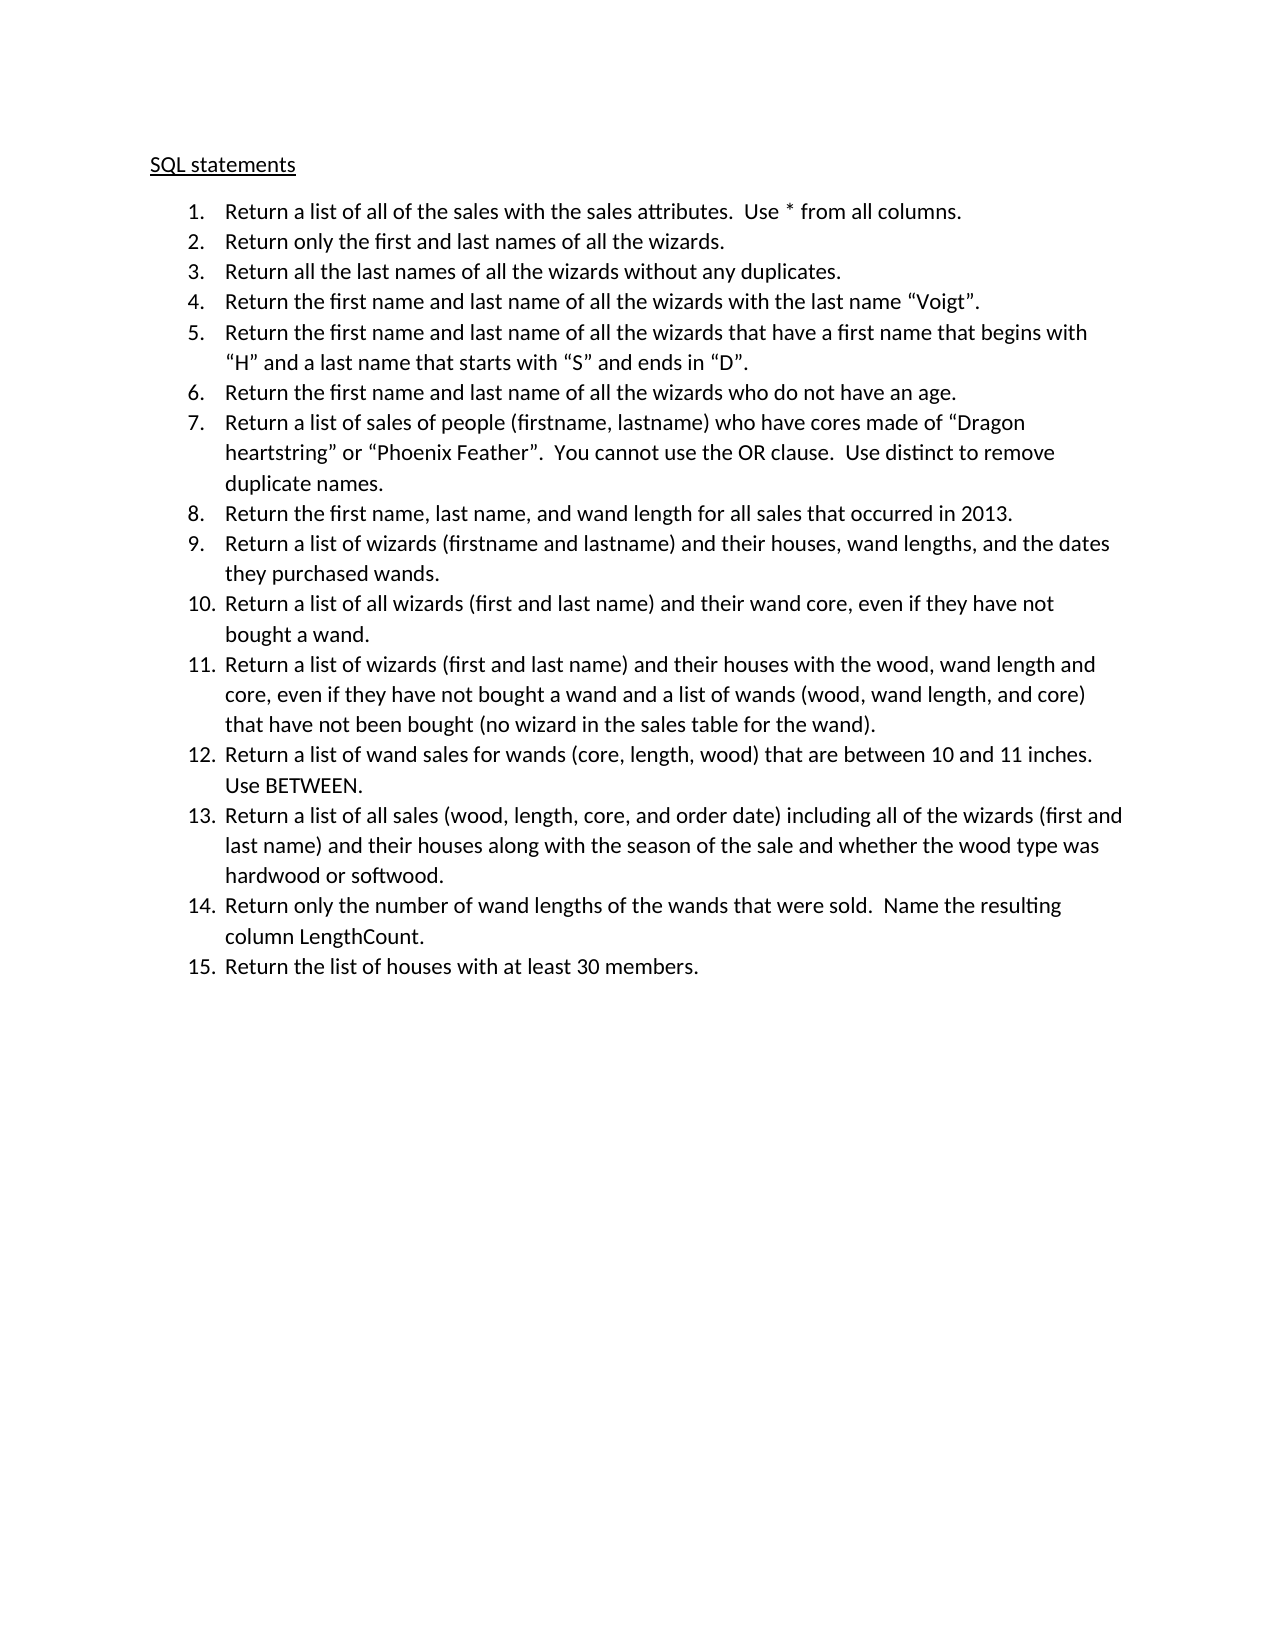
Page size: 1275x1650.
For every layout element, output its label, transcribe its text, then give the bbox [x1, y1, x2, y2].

list Return a list of sales of people (firstname, lastname) who have cores made of “Dragon heartstring” or “Phoenix Feather”. You cannot use the OR clause. Use distinct to remove duplicate names. [187, 408, 1125, 497]
list Return the first name, last name, and wand length for all sales that occurred in 2013. [187, 499, 1125, 527]
list Return all the last names of all the wizards without any duplicates. [187, 257, 1125, 285]
list Return a list of all wizards (first and last name) and their wand core, even if they have not bought a wand. [187, 589, 1125, 648]
list Return a list of all of the sales with the sales attributes. Use * from all columns. [187, 197, 1125, 225]
list Return the list of houses with at least 30 members. [187, 952, 1125, 980]
list Return only the number of wand lengths of the wands that were sold. Name the resulting column LengthCount. [187, 892, 1125, 950]
list Return a list of wizards (first and last name) and their houses with the wood, wand length and core, even if they have not bought a wand and a list of wands (wood, wand length, and core) that have not been bought (no wizard in the sales table for the wand). [187, 650, 1125, 738]
list Return only the first and last names of all the wizards. [187, 227, 1125, 255]
list Return a list of wand sales for wands (core, length, wood) that are between 10 and 11 inches. Use BETWEEN. [187, 741, 1125, 799]
text SQL statements [150, 150, 1125, 178]
list Return the first name and last name of all the wizards who do not have an age. [187, 378, 1125, 406]
list Return a list of wizards (firstname and lastname) and their houses, wand lengths, and the dates they purchased wands. [187, 529, 1125, 587]
list Return the first name and last name of all the wizards with the last name “Voigt”. [187, 287, 1125, 316]
list Return a list of all sales (wood, length, core, and order date) including all of the wizards (first and last name) and their houses along with the season of the sale and whether the wood type was hardwood or softwood. [187, 801, 1125, 889]
list Return the first name and last name of all the wizards that have a first name that begins with “H” and a last name that starts with “S” and ends in “D”. [187, 318, 1125, 376]
